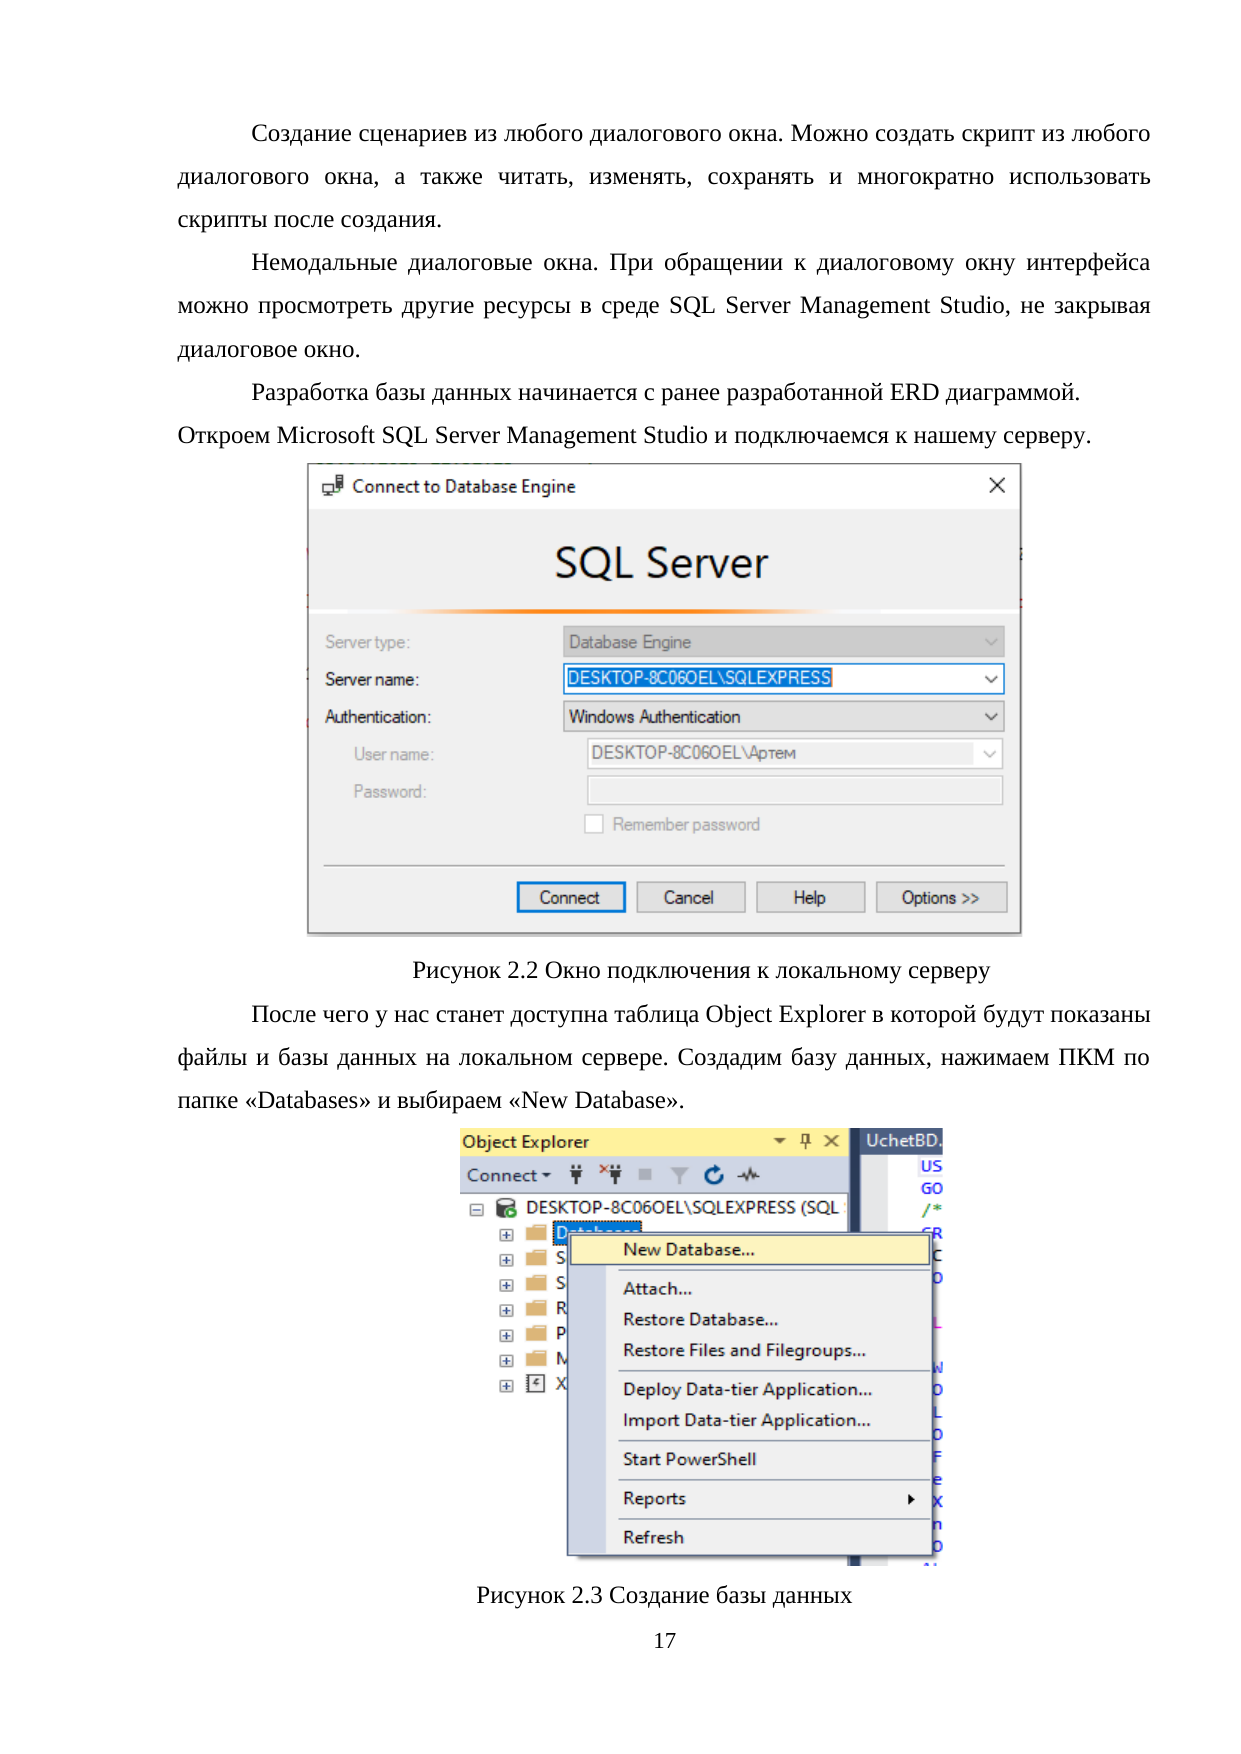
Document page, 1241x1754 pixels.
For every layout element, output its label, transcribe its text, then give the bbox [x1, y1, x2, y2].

text Разработка базы данных начинается с ранее разработанной ERD диаграммой. Откроем Microsoft SQL Server Management Studio и подключаемся к нашему серверу. [177, 377, 1152, 449]
text Немодальные диалоговые окна. При обращении к диалоговому окну интерфейса можно просмотреть другие ресурсы в среде SQL Server Management Studio, не закрывая диалоговое окно. [177, 247, 1152, 362]
picture [460, 1128, 943, 1566]
text Создание сценариев из любого диалогового окна. Можно создать скрипт из любого диалогового окна, а также читать, изменять, сохранять и многократно использовать скрипты после создания. [177, 118, 1152, 233]
text После чего у нас станет доступна таблица Object Explorer в которой будут показаны файлы и базы данных на локальном сервере. Создадим базу данных, нажимаем ПКМ по папке «Databases» и выбираем «New Database». [177, 999, 1152, 1114]
text Рисунок 2.3 Создание базы данных [177, 1580, 1152, 1609]
picture [306, 463, 1023, 937]
text Рисунок 2.2 Окно подключения к локальному серверу [177, 956, 1152, 984]
